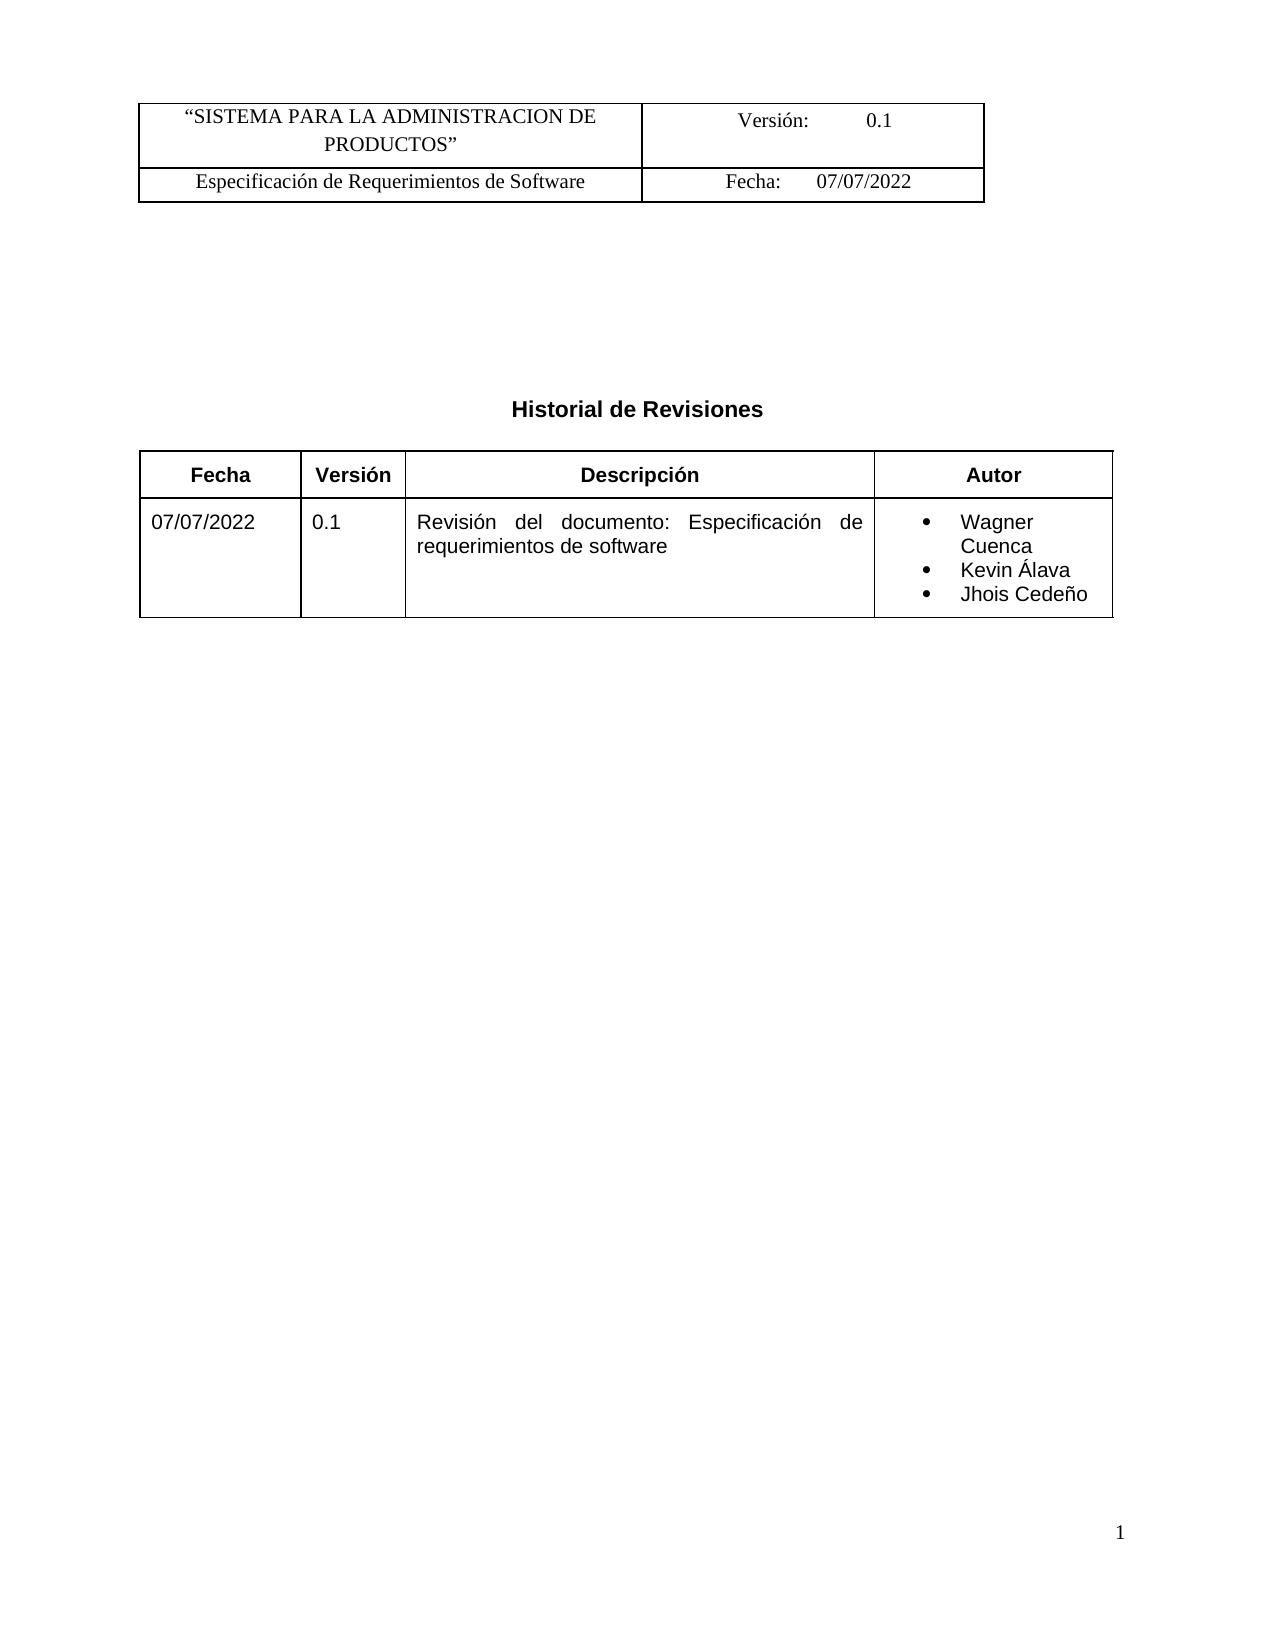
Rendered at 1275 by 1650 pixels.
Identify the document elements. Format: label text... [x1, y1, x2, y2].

table_header Versión [302, 452, 405, 497]
table_cell 0.1 [302, 499, 405, 617]
table_header Fecha [141, 452, 300, 497]
table_cell Revisión del documento: Especificación de requerimientos de software [406, 499, 874, 617]
table_header Descripción [406, 452, 874, 497]
text Historial de Revisiones [150, 396, 1125, 422]
table_header Autor [875, 452, 1112, 497]
table_cell 07/07/2022 [141, 499, 300, 617]
table_cell Wagner Cuenca Kevin Álava Jhois Cedeño [875, 499, 1112, 617]
